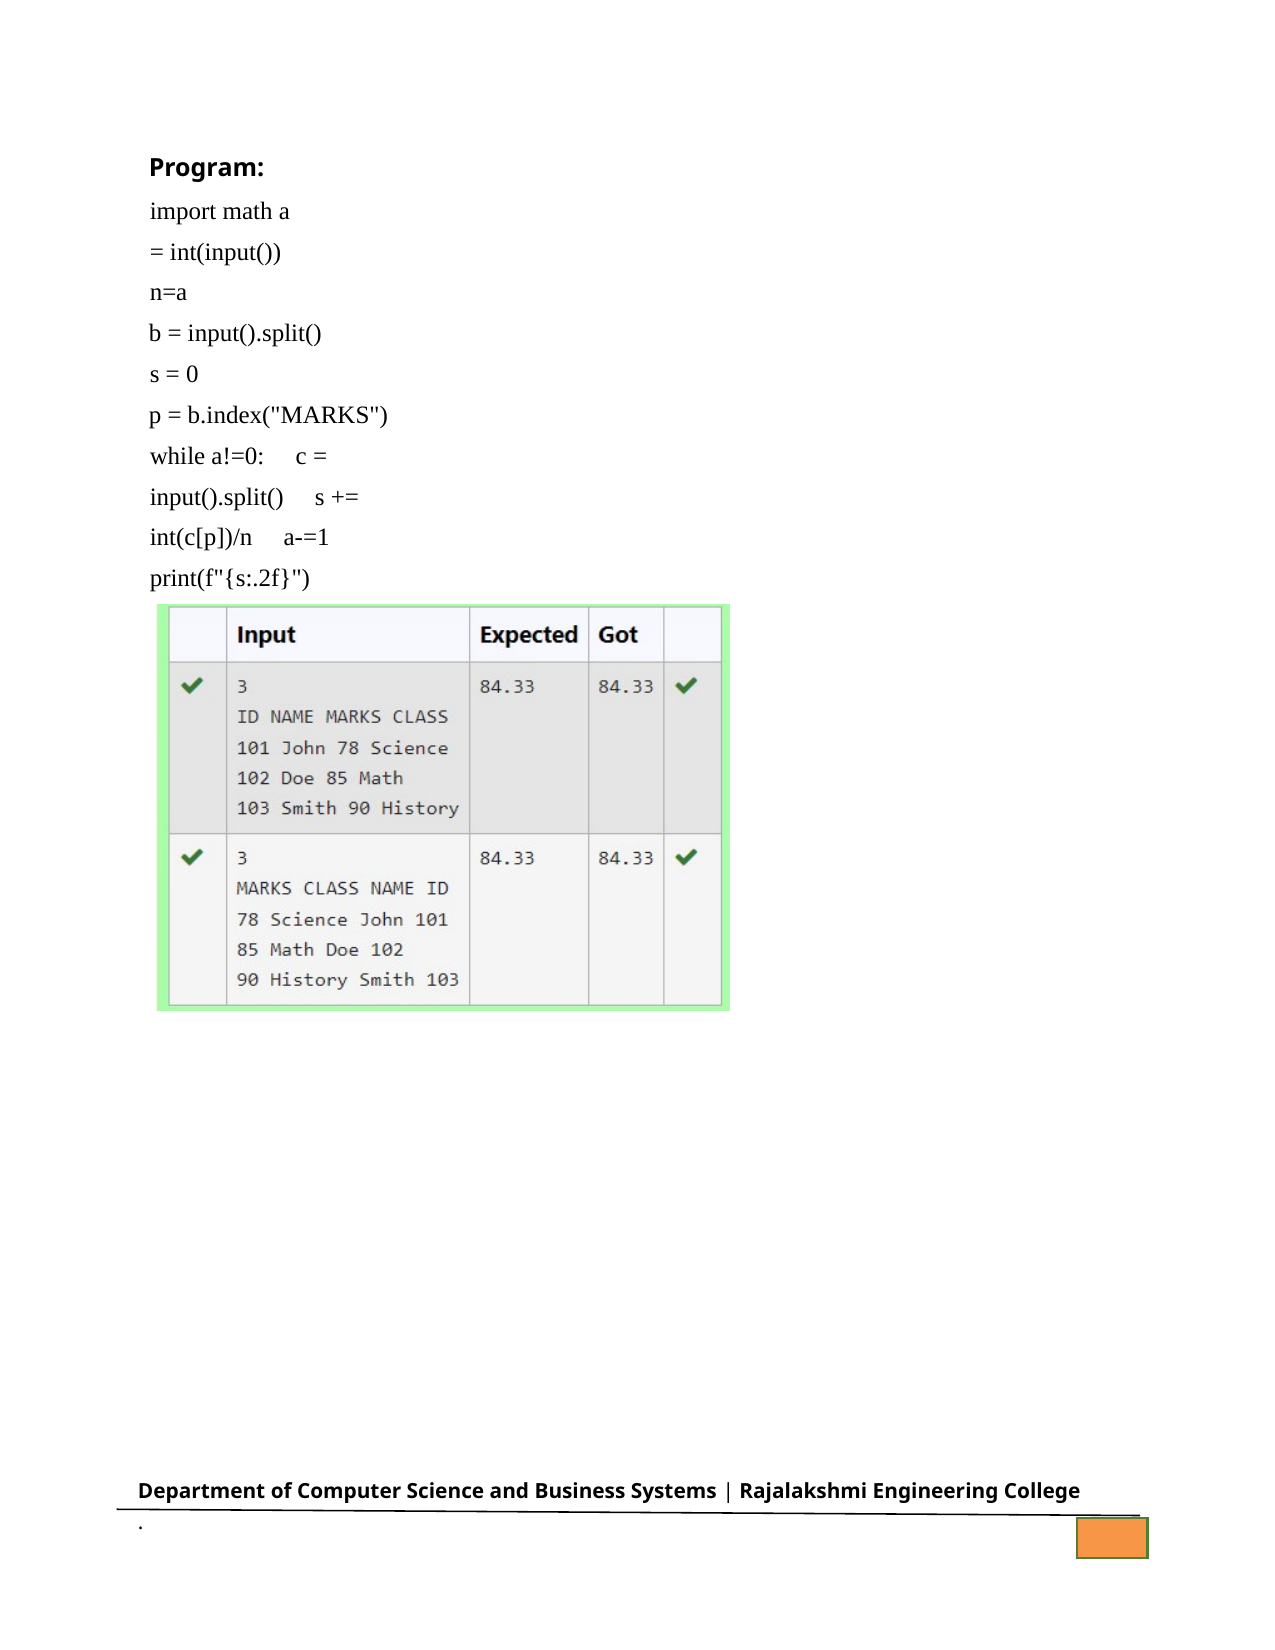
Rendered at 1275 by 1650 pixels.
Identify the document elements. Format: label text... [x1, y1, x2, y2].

text p = b.index("MARKS") while a!=0: c = input().split() s += int(c[p])/n a-=1 print(f"{s:.2f}") [148, 400, 390, 592]
picture [156, 604, 730, 1011]
text b = input().split() s = 0 [148, 318, 330, 388]
text Program: import math a = int(input()) n=a [148, 150, 298, 306]
